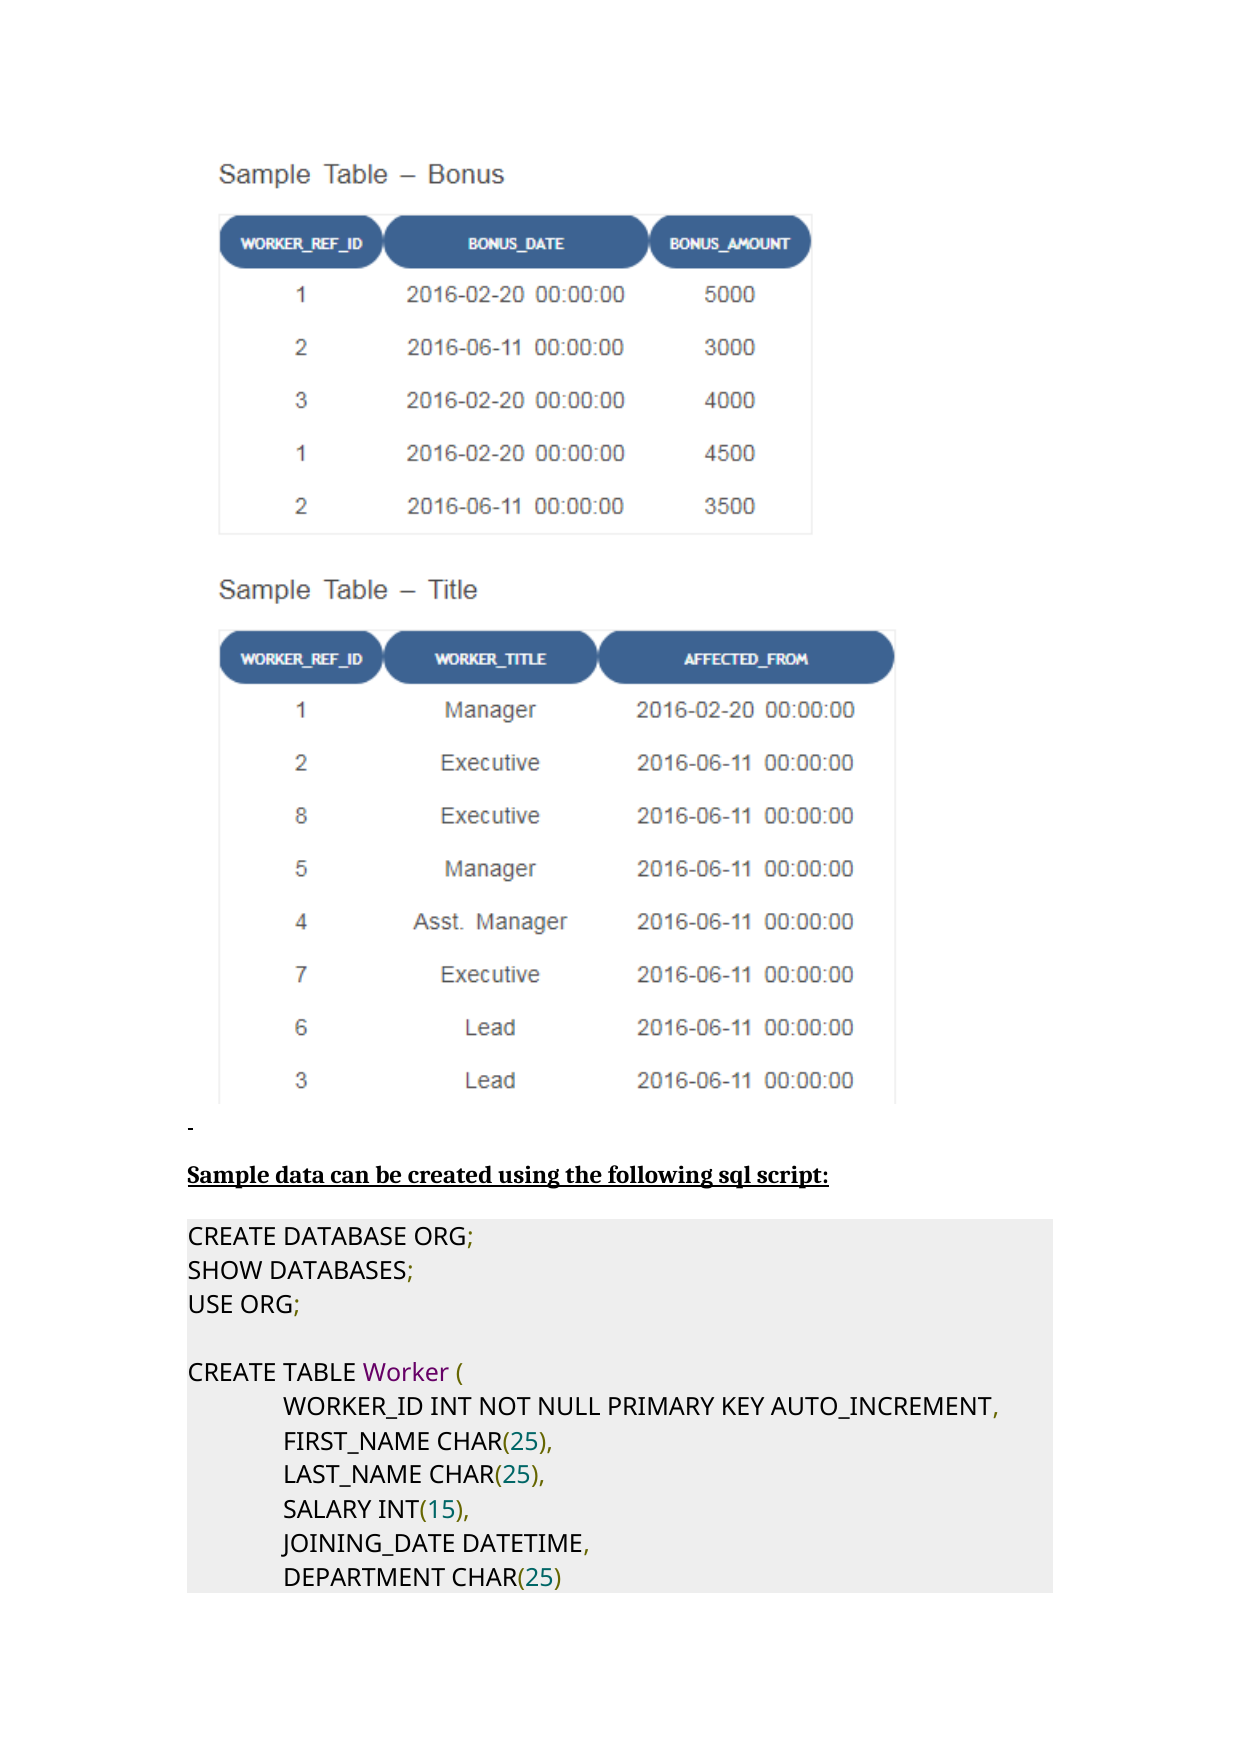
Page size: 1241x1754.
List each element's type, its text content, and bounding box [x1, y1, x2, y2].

text CREATE TABLE Worker ( [187, 1355, 1053, 1389]
text USE ORG; [187, 1287, 1053, 1321]
picture [187, 150, 972, 1104]
text FIRST_NAME CHAR(25), [187, 1423, 1053, 1457]
text SALARY INT(15), [187, 1491, 1053, 1525]
text Sample data can be created using the following sql script: [187, 1161, 1053, 1190]
text CREATE DATABASE ORG; [187, 1219, 1053, 1253]
text DEPARTMENT CHAR(25) [187, 1559, 1053, 1593]
text SHOW DATABASES; [187, 1253, 1053, 1287]
text LAST_NAME CHAR(25), [187, 1457, 1053, 1491]
text WORKER_ID INT NOT NULL PRIMARY KEY AUTO_INCREMENT, [187, 1389, 1053, 1423]
text JOINING_DATE DATETIME, [187, 1525, 1053, 1559]
